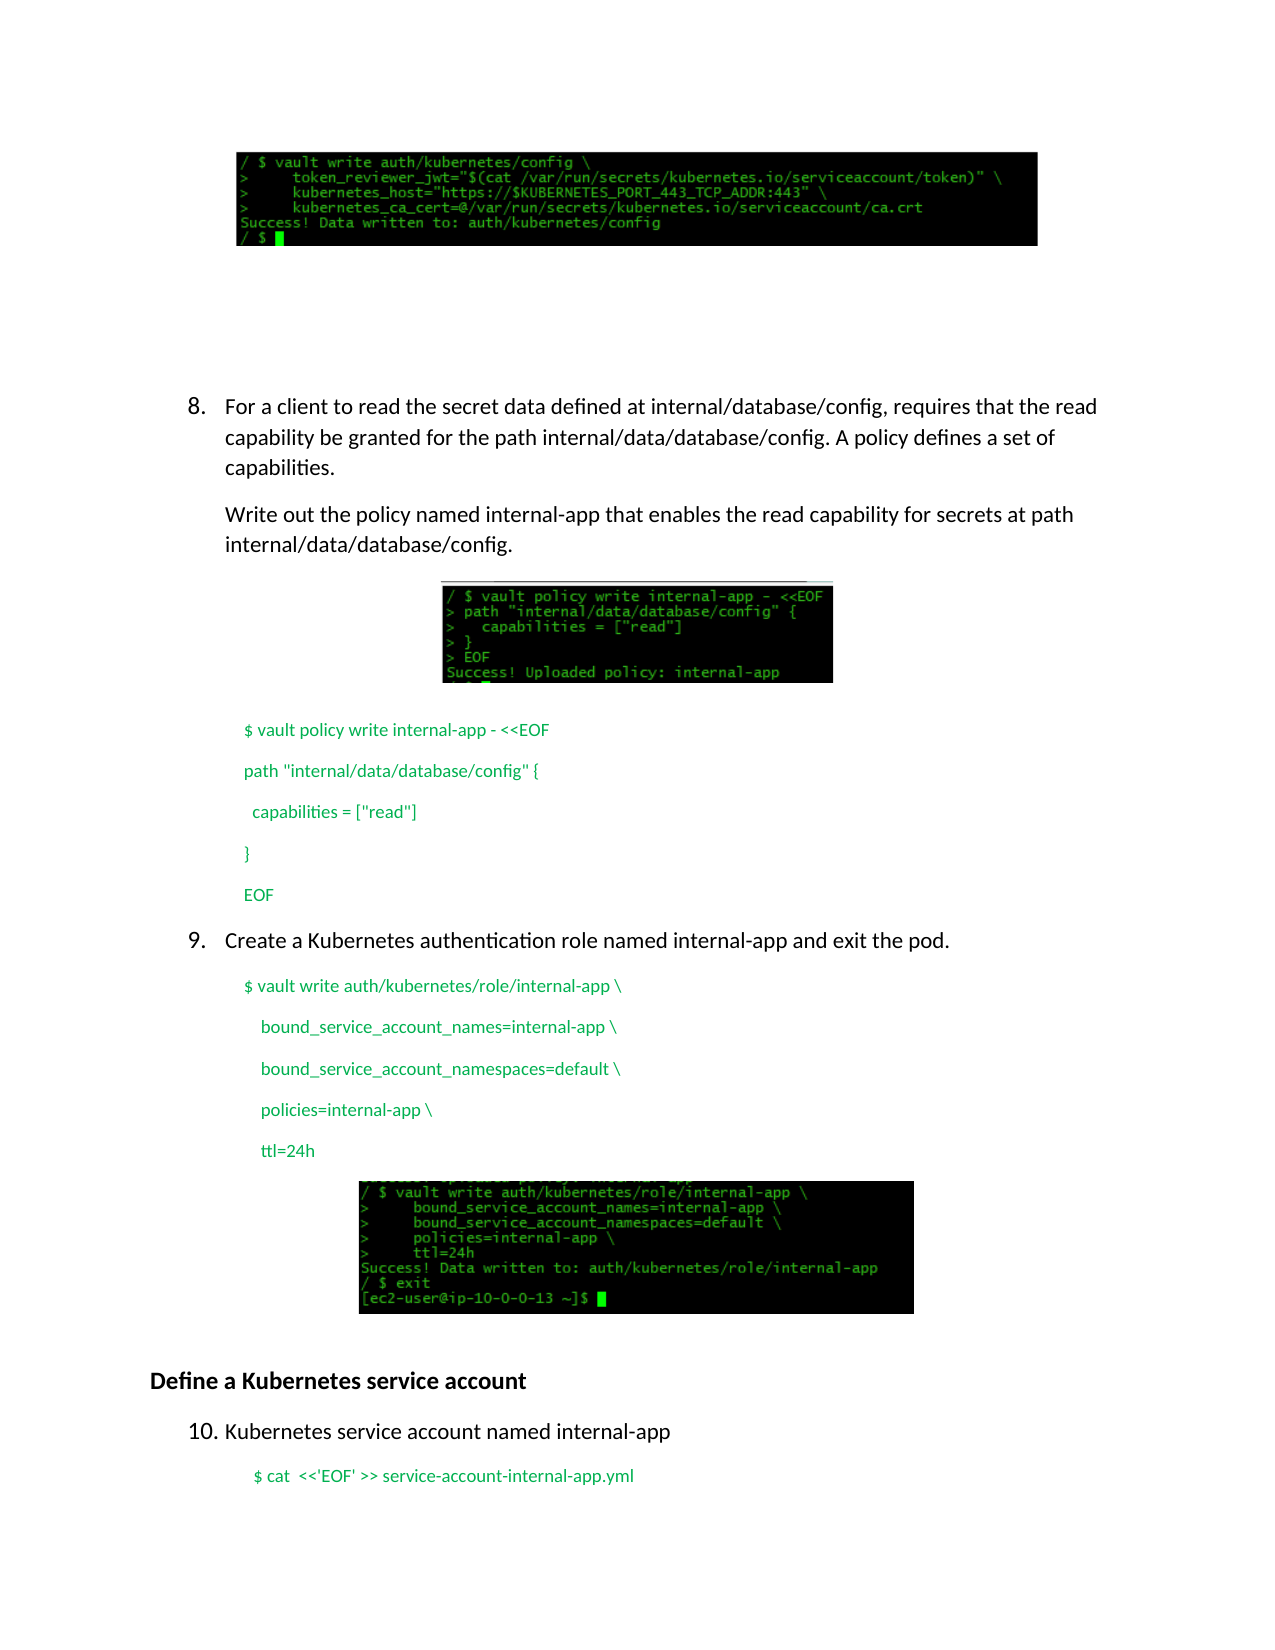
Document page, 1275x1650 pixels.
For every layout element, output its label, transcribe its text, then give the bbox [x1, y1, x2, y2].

text ttl=24h [244, 1140, 1125, 1163]
text } [244, 842, 1125, 865]
text bound_service_account_namespaces=default \ [244, 1057, 1125, 1080]
text EOF [244, 883, 1125, 906]
list For a client to read the secret data defined at internal/database/config, requires that the read capability be granted for the path internal/data/database/config. A policy defines a set of capabilities. [187, 390, 1125, 481]
text Write out the policy named internal-app that enables the read capability for secrets at path internal/data/database/config. [225, 500, 1125, 558]
list Kubernetes service account named internal-app [187, 1415, 1125, 1446]
text $ vault policy write internal-app - <<EOF [244, 718, 1125, 741]
text bound_service_account_names=internal-app \ [244, 1016, 1125, 1038]
list Create a Kubernetes authentication role named internal-app and exit the pod. [187, 925, 1125, 955]
text capabilities = ["read"] [244, 801, 1125, 823]
picture [439, 581, 834, 681]
text path "internal/data/database/config" { [244, 759, 1125, 782]
text $ cat <<'EOF' >> service-account-internal-app.yml [150, 1464, 1125, 1487]
text $ vault write auth/kubernetes/role/internal-app \ [244, 974, 1125, 997]
picture [234, 151, 1038, 244]
picture [357, 1181, 913, 1314]
text Define a Kubernetes service account [150, 1365, 1125, 1396]
text policies=internal-app \ [244, 1098, 1125, 1121]
